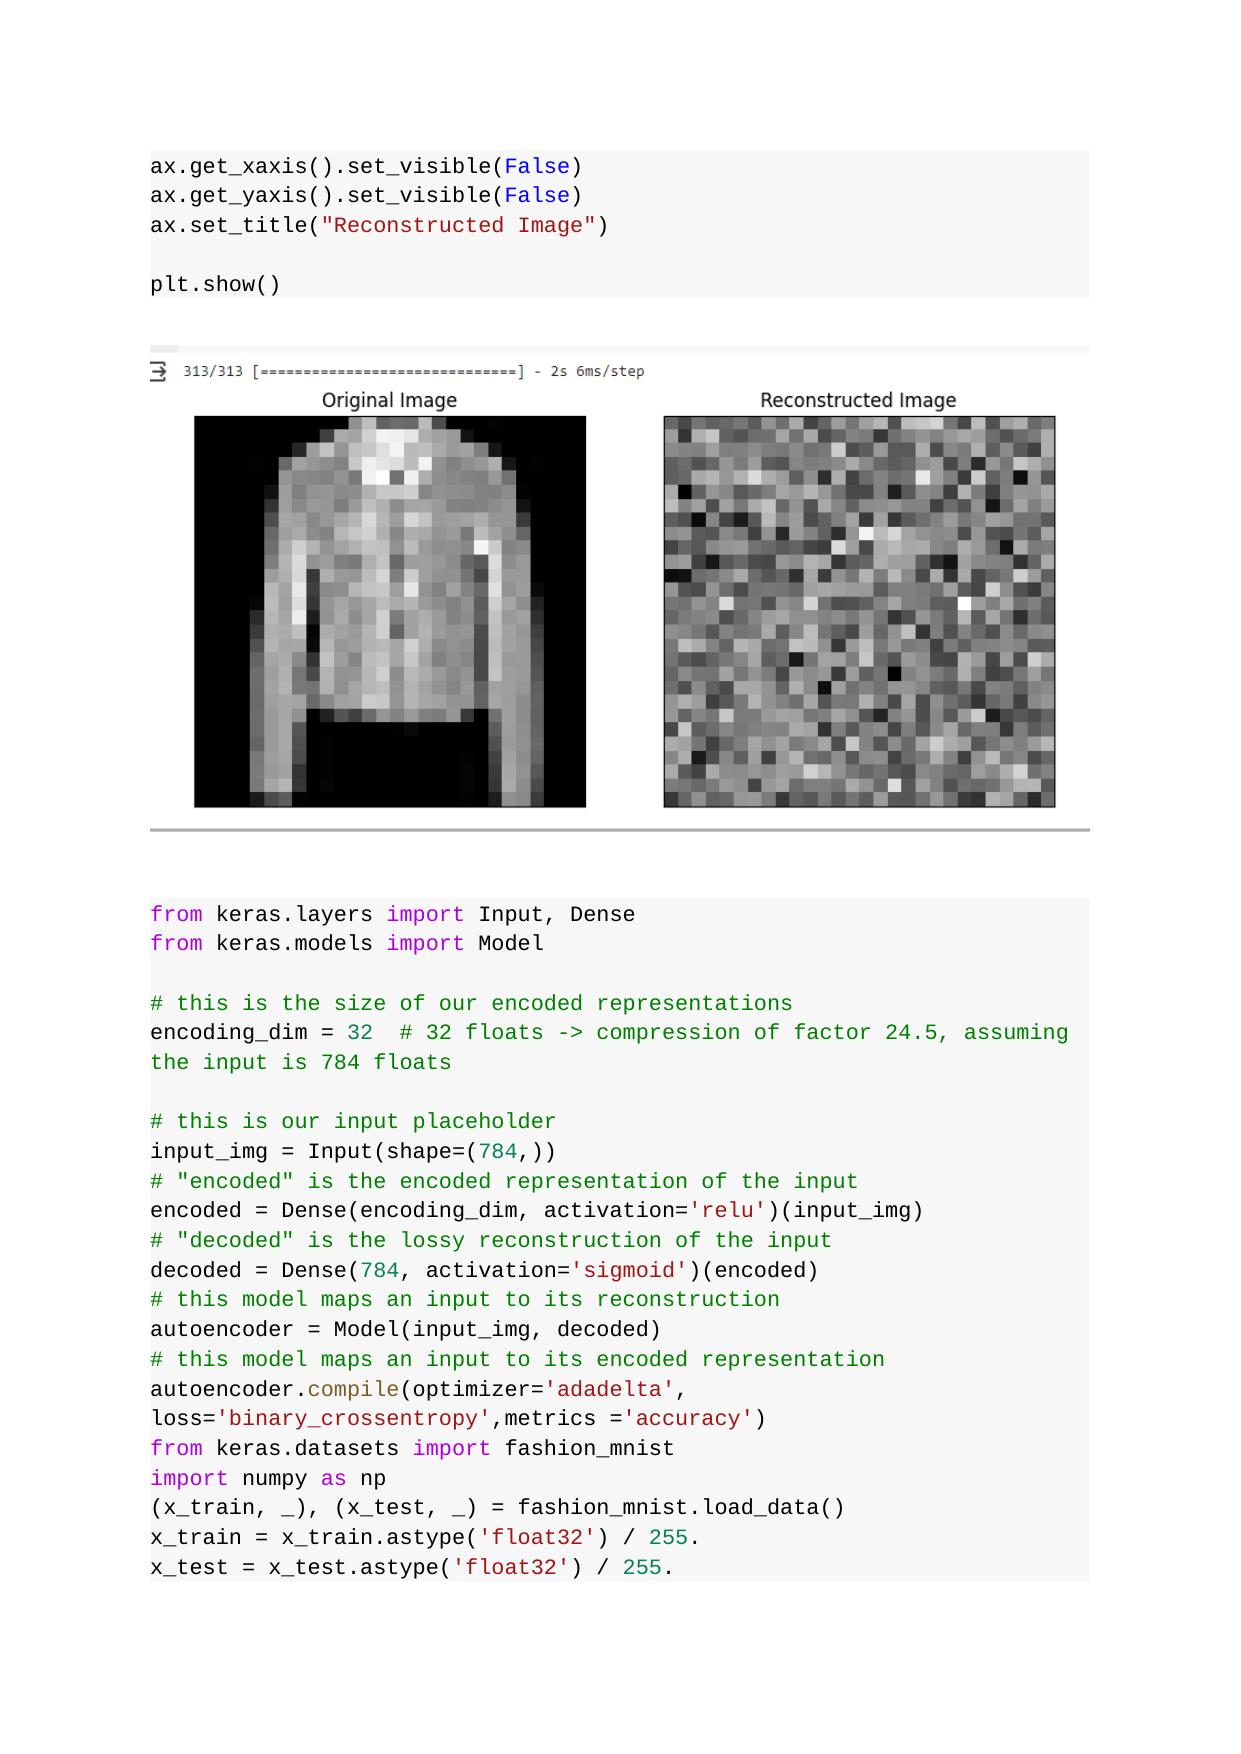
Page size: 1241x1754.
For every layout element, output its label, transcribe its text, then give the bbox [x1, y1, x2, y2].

picture [150, 345, 1091, 832]
text decoded = Dense(784, activation='sigmoid')(encoded) [150, 1254, 1090, 1284]
text ax.get_yaxis().set_visible(False) [150, 180, 1090, 209]
text # "decoded" is the lossy reconstruction of the input [150, 1224, 1090, 1254]
text encoded = Dense(encoding_dim, activation='relu')(input_img) [150, 1195, 1090, 1224]
text x_test = x_test.astype('float32') / 255. [150, 1551, 1090, 1581]
text from keras.models import Model [150, 927, 1090, 957]
text ax.get_xaxis().set_visible(False) [150, 150, 1090, 180]
text autoencoder = Model(input_img, decoded) [150, 1313, 1090, 1343]
text # this model maps an input to its encoded representation [150, 1343, 1090, 1373]
text # this is the size of our encoded representations [150, 987, 1090, 1017]
text ax.set_title("Reconstructed Image") [150, 209, 1090, 239]
text input_img = Input(shape=(784,)) [150, 1135, 1090, 1165]
text # "encoded" is the encoded representation of the input [150, 1165, 1090, 1195]
text (x_train, _), (x_test, _) = fashion_mnist.load_data() [150, 1492, 1090, 1521]
text encoding_dim = 32 # 32 floats -> compression of factor 24.5, assuming the input is 784 floats [150, 1017, 1090, 1076]
text autoencoder.compile(optimizer='adadelta', loss='binary_crossentropy',metrics ='accuracy') [150, 1373, 1090, 1432]
text from keras.layers import Input, Dense [150, 898, 1090, 927]
text import numpy as np [150, 1462, 1090, 1492]
text plt.show() [150, 269, 1090, 298]
text # this model maps an input to its reconstruction [150, 1284, 1090, 1313]
text from keras.datasets import fashion_mnist [150, 1432, 1090, 1462]
text # this is our input placeholder [150, 1106, 1090, 1135]
text x_train = x_train.astype('float32') / 255. [150, 1521, 1090, 1551]
